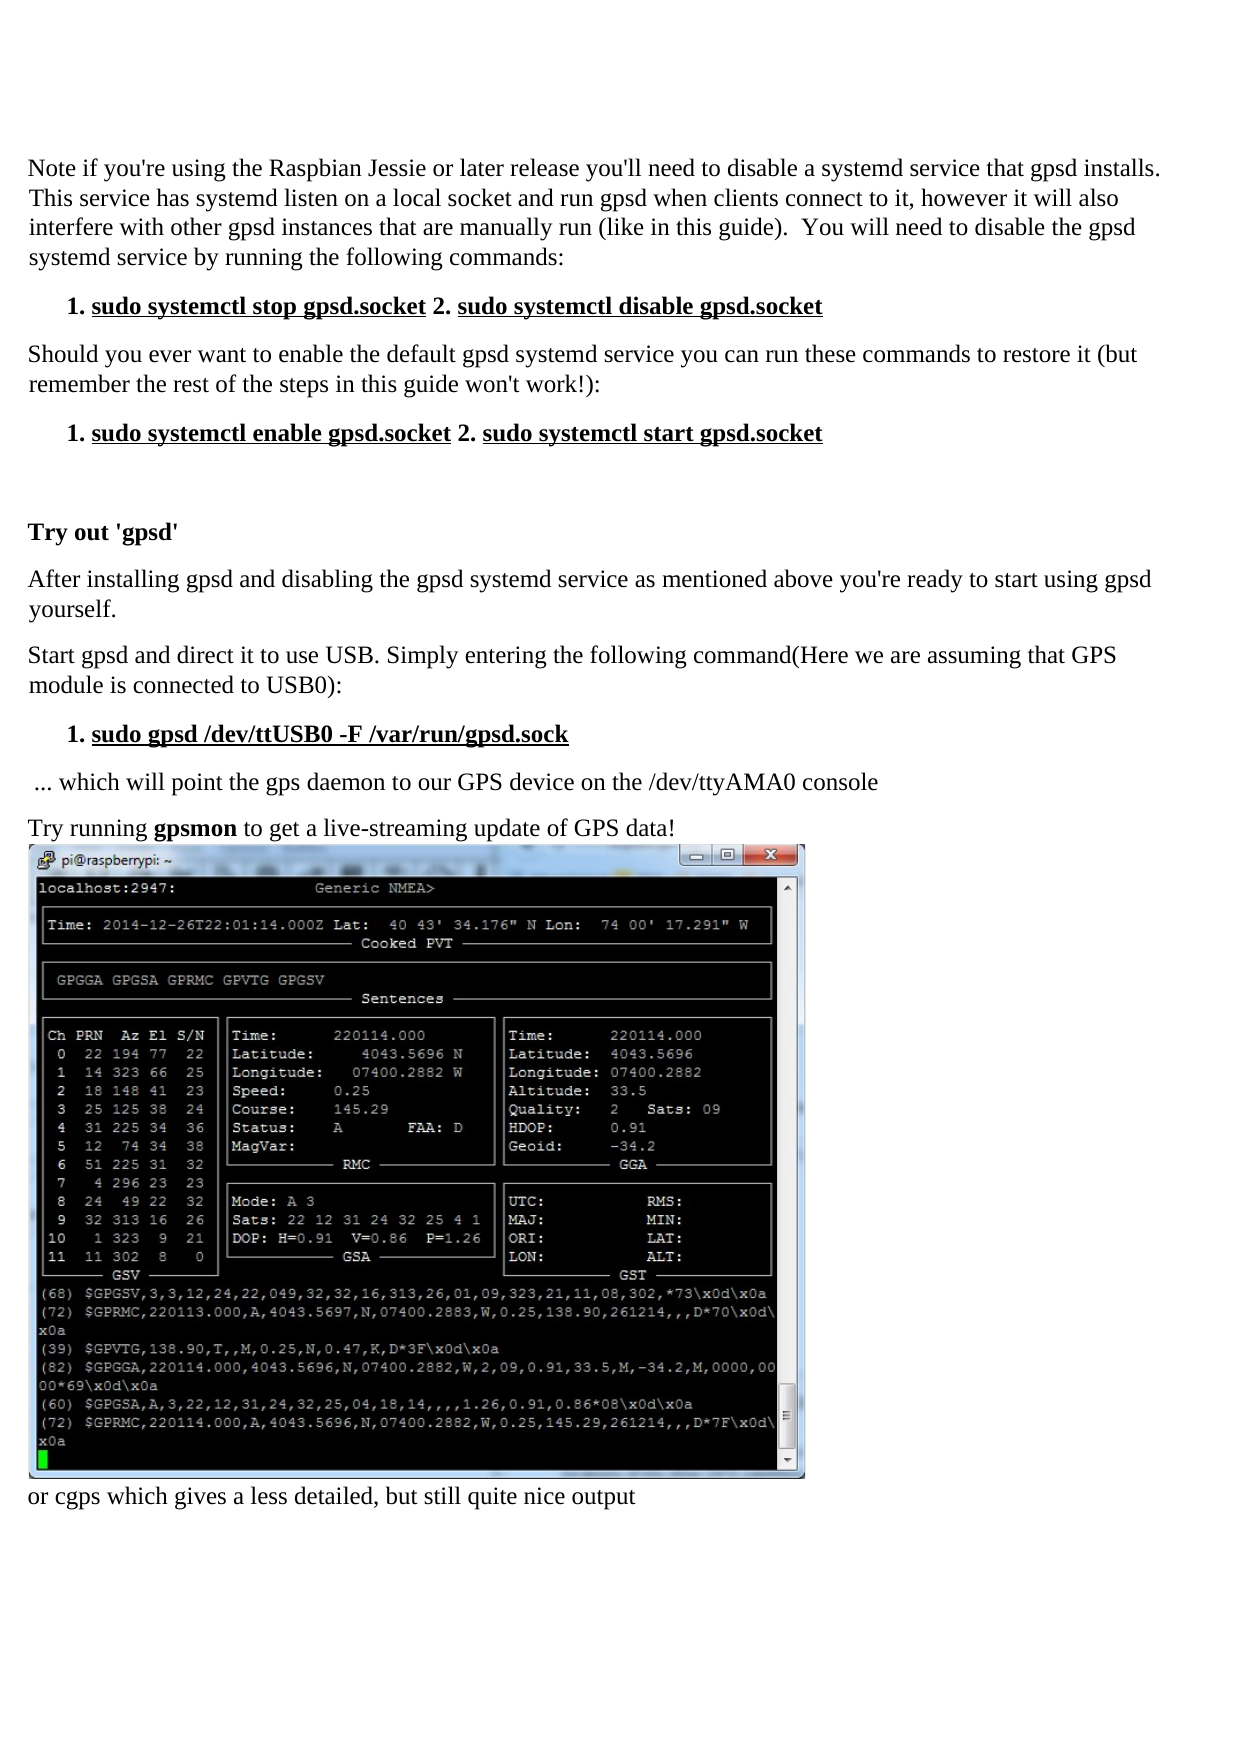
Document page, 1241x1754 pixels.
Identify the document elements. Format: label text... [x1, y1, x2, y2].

text ... which will point the gps daemon to our GPS device on the /dev/ttyAMA0 console [27, 767, 1177, 796]
subtitle 1. sudo systemctl enable gpsd.socket 2. sudo systemctl start gpsd.socket [66, 418, 1167, 447]
text Try running gpsmon to get a live-streaming update of GPS data! [27, 813, 1177, 842]
picture [28, 844, 806, 1479]
subtitle 1. sudo gpsd /dev/ttUSB0 -F /var/run/gpsd.sock [66, 719, 1167, 748]
text or cgps which gives a less detailed, but still quite nice output [27, 1481, 1177, 1509]
text Try out 'gpsd' [27, 517, 1178, 546]
text Note if you're using the Raspbian Jessie or later release you'll need to disable a systemd service that gpsd installs. This service has systemd listen on a local socket and run gpsd when clients connect to it, however it will also interfere with other gpsd instances that are manually run (like in this guide). You will need to disable the gpsd systemd service by running the following commands: [27, 153, 1177, 271]
text After installing gpsd and disabling the gpsd systemd service as mentioned above you're ready to start using gpsd yourself. [27, 564, 1177, 623]
text Start gpsd and direct it to use USB. Simply entering the following command(Here we are assuming that GPS module is connected to USB0): [27, 640, 1177, 698]
subtitle 1. sudo systemctl stop gpsd.socket 2. sudo systemctl disable gpsd.socket [66, 291, 1167, 320]
text Should you ever want to enable the default gpsd systemd service you can run these commands to restore it (but remember the rest of the steps in this guide won't work!): [27, 339, 1177, 397]
